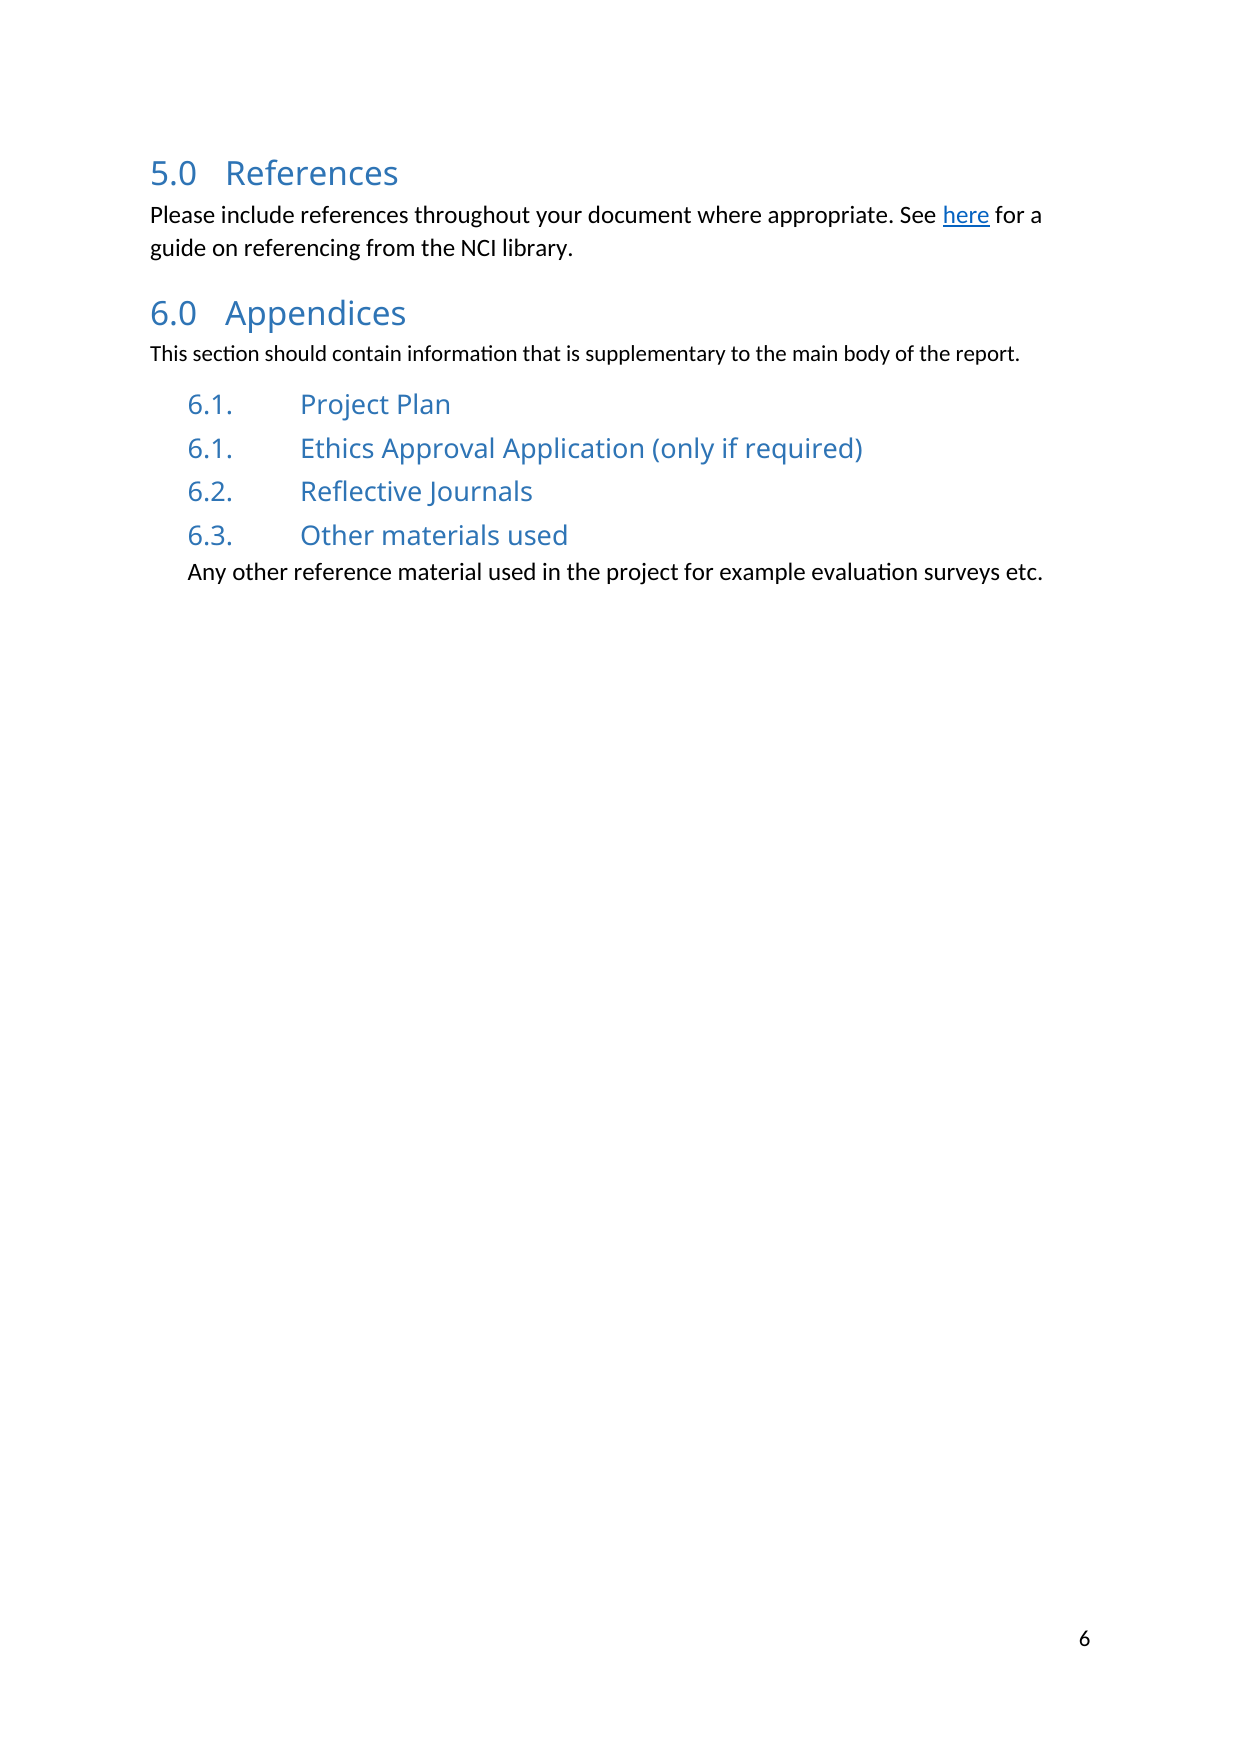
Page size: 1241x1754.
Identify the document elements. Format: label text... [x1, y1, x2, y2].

subtitle References [150, 150, 1090, 195]
text Please include references throughout your document where appropriate. See here for a guide on referencing from the NCI library. [150, 199, 1090, 262]
subtitle Reflective Journals [187, 473, 1090, 510]
subtitle Other materials used [187, 517, 1090, 554]
text Any other reference material used in the project for example evaluation surveys etc. [150, 557, 1090, 587]
subtitle Ethics Approval Application (only if required) [187, 429, 1090, 466]
subtitle Project Plan [187, 386, 1090, 422]
text This section should contain information that is supplementary to the main body of the report. [150, 339, 1090, 367]
subtitle Appendices [150, 290, 1090, 335]
